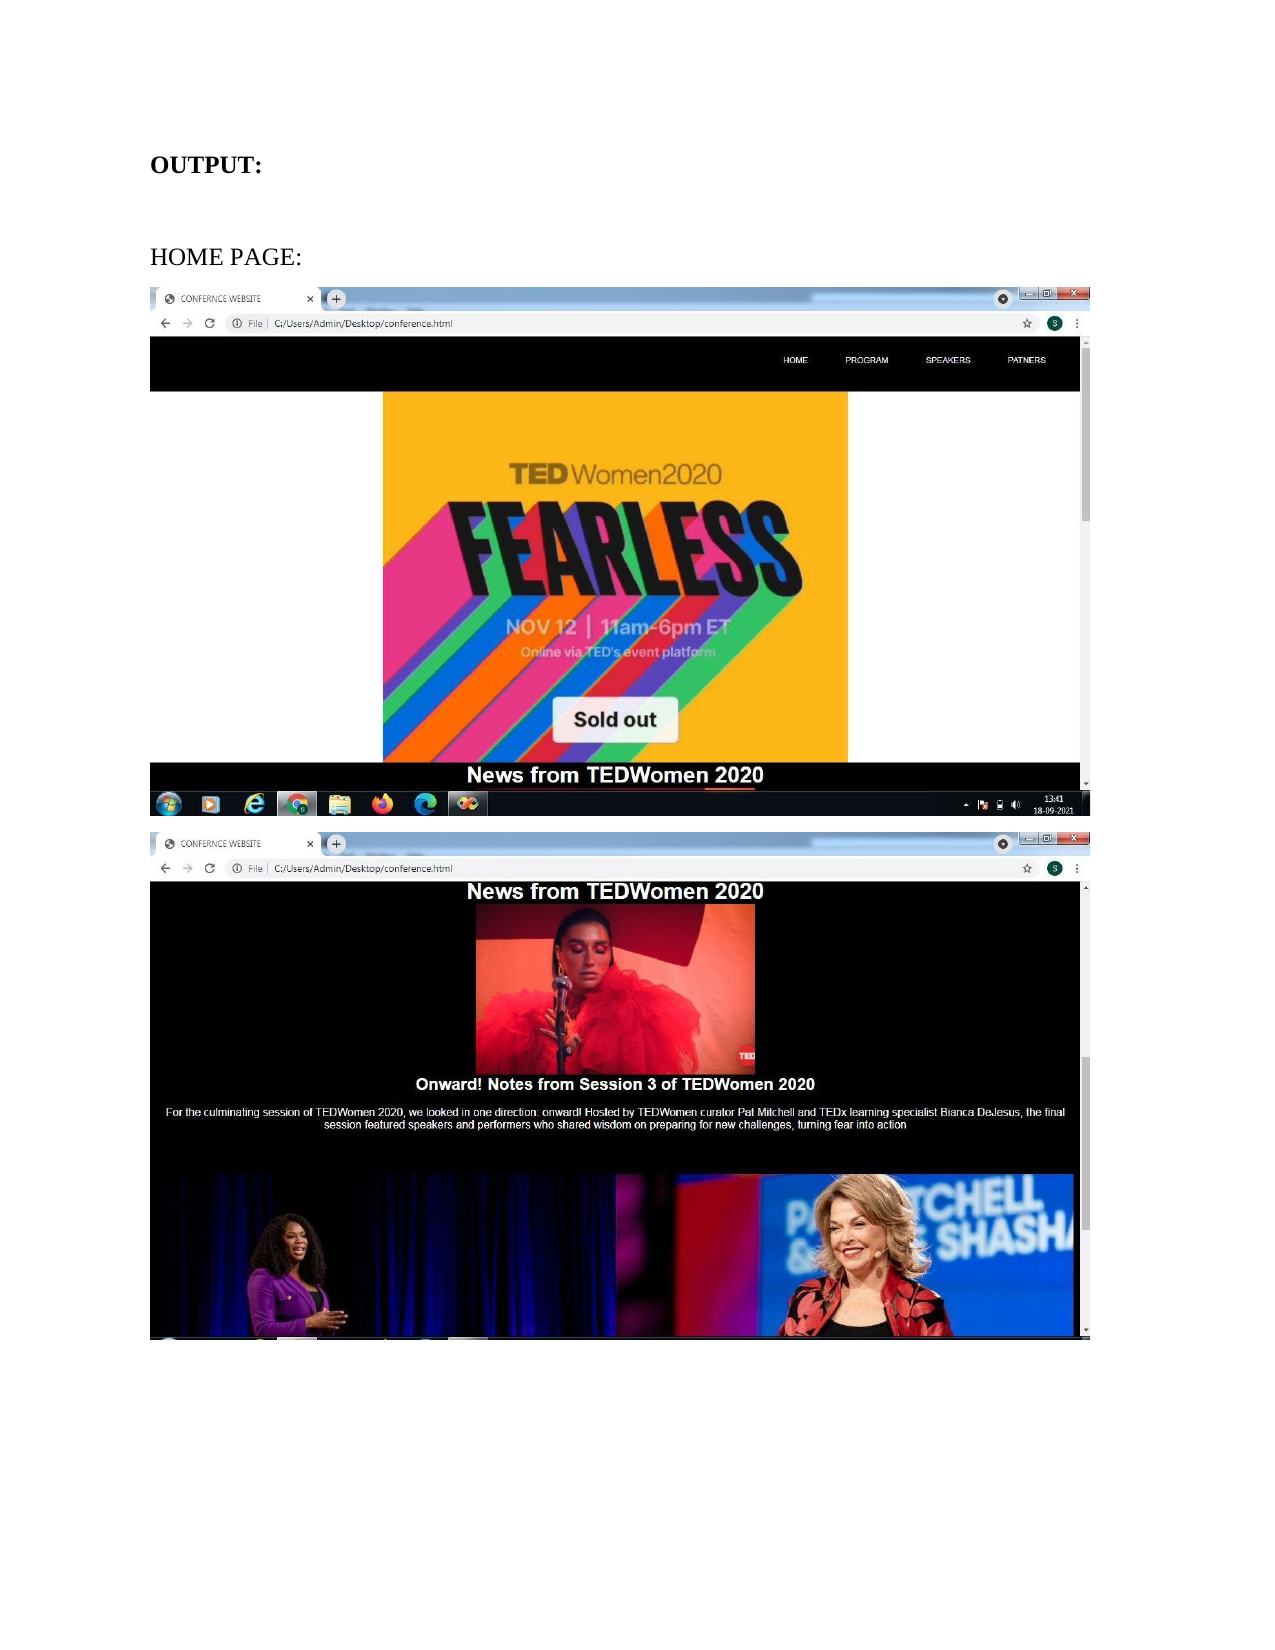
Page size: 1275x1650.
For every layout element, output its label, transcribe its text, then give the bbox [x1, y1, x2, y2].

picture [150, 287, 1091, 816]
text HOME PAGE: [150, 242, 1125, 271]
text OUTPUT: [150, 150, 1125, 179]
picture [150, 832, 1091, 1340]
